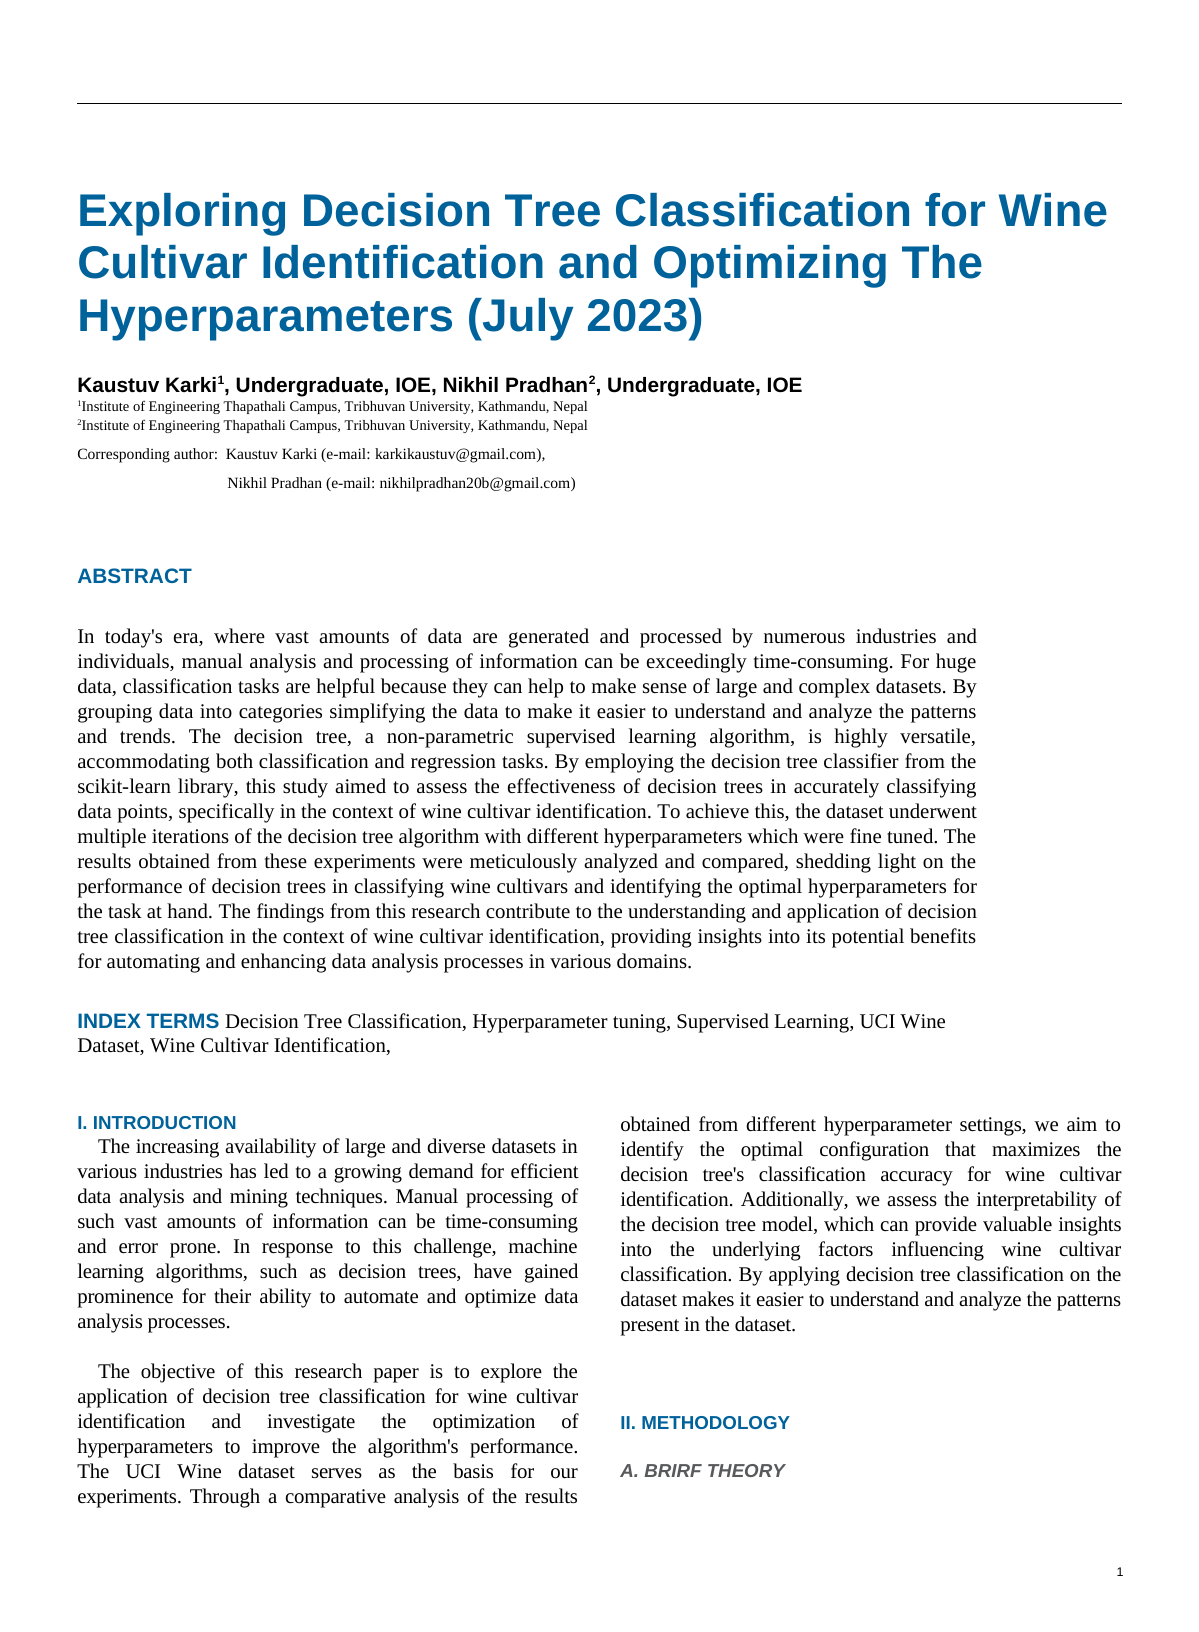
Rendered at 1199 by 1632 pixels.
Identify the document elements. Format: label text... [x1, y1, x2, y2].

list A. BRIRF THEORY [620, 1460, 978, 1482]
list INTRODUCTION [77, 1112, 578, 1133]
text Corresponding author: Kaustuv Karki (e-mail: karkikaustuv@gmail.com), [77, 444, 955, 463]
title Exploring Decision Tree Classification for Wine Cultivar Identification and Optimizing The Hyperparameters (July 2023) [77, 183, 1122, 341]
text Nikhil Pradhan (e-mail: nikhilpradhan20b@gmail.com) [152, 474, 955, 492]
text 2Institute of Engineering Thapathali Campus, Tribhuvan University, Kathmandu, Nepal [77, 415, 955, 434]
text ABSTRACT [77, 563, 978, 588]
text In today's era, where vast amounts of data are generated and processed by numerous industries and individuals, manual analysis and processing of information can be exceedingly time-consuming. For huge data, classification tasks are helpful because they can help to make sense of large and complex datasets. By grouping data into categories simplifying the data to make it easier to understand and analyze the patterns and trends. The decision tree, a non-parametric supervised learning algorithm, is highly versatile, accommodating both classification and regression tasks. By employing the decision tree classifier from the scikit-learn library, this study aimed to assess the effectiveness of decision trees in accurately classifying data points, specifically in the context of wine cultivar identification. To achieve this, the dataset underwent multiple iterations of the decision tree algorithm with different hyperparameters which were fine tuned. The results obtained from these experiments were meticulously analyzed and compared, shedding light on the performance of decision trees in classifying wine cultivars and identifying the optimal hyperparameters for the task at hand. The findings from this research contribute to the understanding and application of decision tree classification in the context of wine cultivar identification, providing insights into its potential benefits for automating and enhancing data analysis processes in various domains. [77, 624, 978, 974]
text 1Institute of Engineering Thapathali Campus, Tribhuvan University, Kathmandu, Nepal [77, 397, 955, 415]
text INDEX TERMS Decision Tree Classification, Hyperparameter tuning, Supervised Learning, UCI Wine Dataset, Wine Cultivar Identification, [77, 1009, 978, 1057]
text The objective of this research paper is to explore the application of decision tree classification for wine cultivar identification and investigate the optimization of hyperparameters to improve the algorithm's performance. The UCI Wine dataset serves as the basis for our experiments. Through a comparative analysis of the results obtained from different hyperparameter settings, we aim to identify the optimal configuration that maximizes the decision tree's classification accuracy for wine cultivar identification. Additionally, we assess the interpretability of the decision tree model, which can provide valuable insights into the underlying factors influencing wine cultivar classification. By applying decision tree classification on the dataset makes it easier to understand and analyze the patterns present in the dataset. [620, 1112, 1122, 1337]
text The objective of this research paper is to explore the application of decision tree classification for wine cultivar identification and investigate the optimization of hyperparameters to improve the algorithm's performance. The UCI Wine dataset serves as the basis for our experiments. Through a comparative analysis of the results obtained from different hyperparameter settings, we aim to identify the optimal configuration that maximizes the decision tree's classification accuracy for wine cultivar identification. Additionally, we assess the interpretability of the decision tree model, which can provide valuable insights into the underlying factors influencing wine cultivar classification. By applying decision tree classification on the dataset makes it easier to understand and analyze the patterns present in the dataset. [77, 1358, 578, 1508]
text The increasing availability of large and diverse datasets in various industries has led to a growing demand for efficient data analysis and mining techniques. Manual processing of such vast amounts of information can be time-consuming and error prone. In response to this challenge, machine learning algorithms, such as decision trees, have gained prominence for their ability to automate and optimize data analysis processes. [77, 1133, 578, 1333]
list METHODOLOGY [620, 1412, 1122, 1433]
text Kaustuv Karki1, Undergraduate, IOE, Nikhil Pradhan2, Undergraduate, IOE [77, 373, 978, 397]
